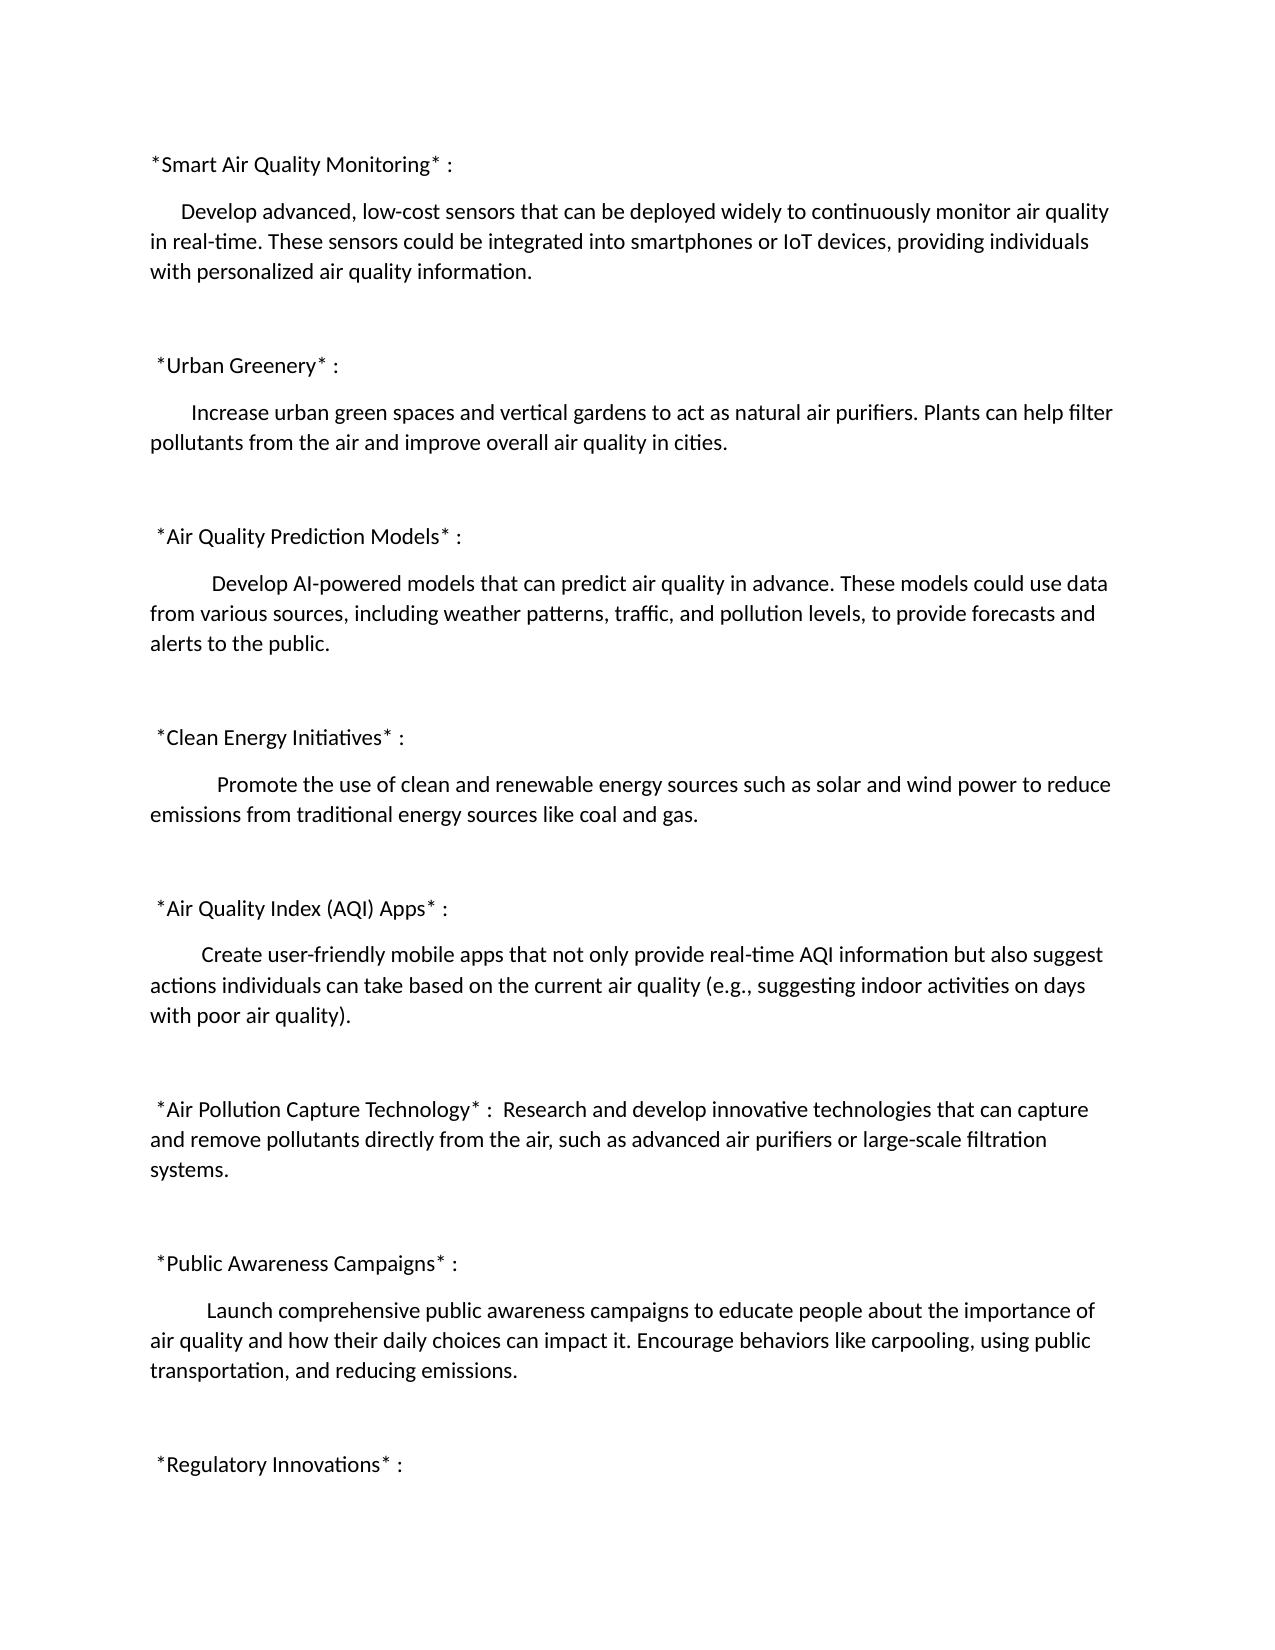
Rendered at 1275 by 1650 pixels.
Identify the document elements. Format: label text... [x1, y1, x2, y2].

text Launch comprehensive public awareness campaigns to educate people about the importance of air quality and how their daily choices can impact it. Encourage behaviors like carpooling, using public transportation, and reducing emissions. [150, 1296, 1125, 1384]
text Develop AI-powered models that can predict air quality in advance. These models could use data from various sources, including weather patterns, traffic, and pollution levels, to provide forecasts and alerts to the public. [150, 569, 1125, 657]
text Promote the use of clean and renewable energy sources such as solar and wind power to reduce emissions from traditional energy sources like coal and gas. [150, 770, 1125, 828]
text *Urban Greenery* : [150, 351, 1125, 379]
text *Clean Energy Initiatives* : [150, 723, 1125, 751]
text *Smart Air Quality Monitoring* : [150, 150, 1125, 178]
text Increase urban green spaces and vertical gardens to act as natural air purifiers. Plants can help filter pollutants from the air and improve overall air quality in cities. [150, 398, 1125, 456]
text *Public Awareness Campaigns* : [150, 1249, 1125, 1277]
text *Air Quality Prediction Models* : [150, 522, 1125, 550]
text *Regulatory Innovations* : [150, 1450, 1125, 1478]
text *Air Quality Index (AQI) Apps* : [150, 894, 1125, 922]
text Develop advanced, low-cost sensors that can be deployed widely to continuously monitor air quality in real-time. These sensors could be integrated into smartphones or IoT devices, providing individuals with personalized air quality information. [150, 197, 1125, 285]
text *Air Pollution Capture Technology* : Research and develop innovative technologies that can capture and remove pollutants directly from the air, such as advanced air purifiers or large-scale filtration systems. [150, 1095, 1125, 1183]
text Create user-friendly mobile apps that not only provide real-time AQI information but also suggest actions individuals can take based on the current air quality (e.g., suggesting indoor activities on days with poor air quality). [150, 941, 1125, 1029]
